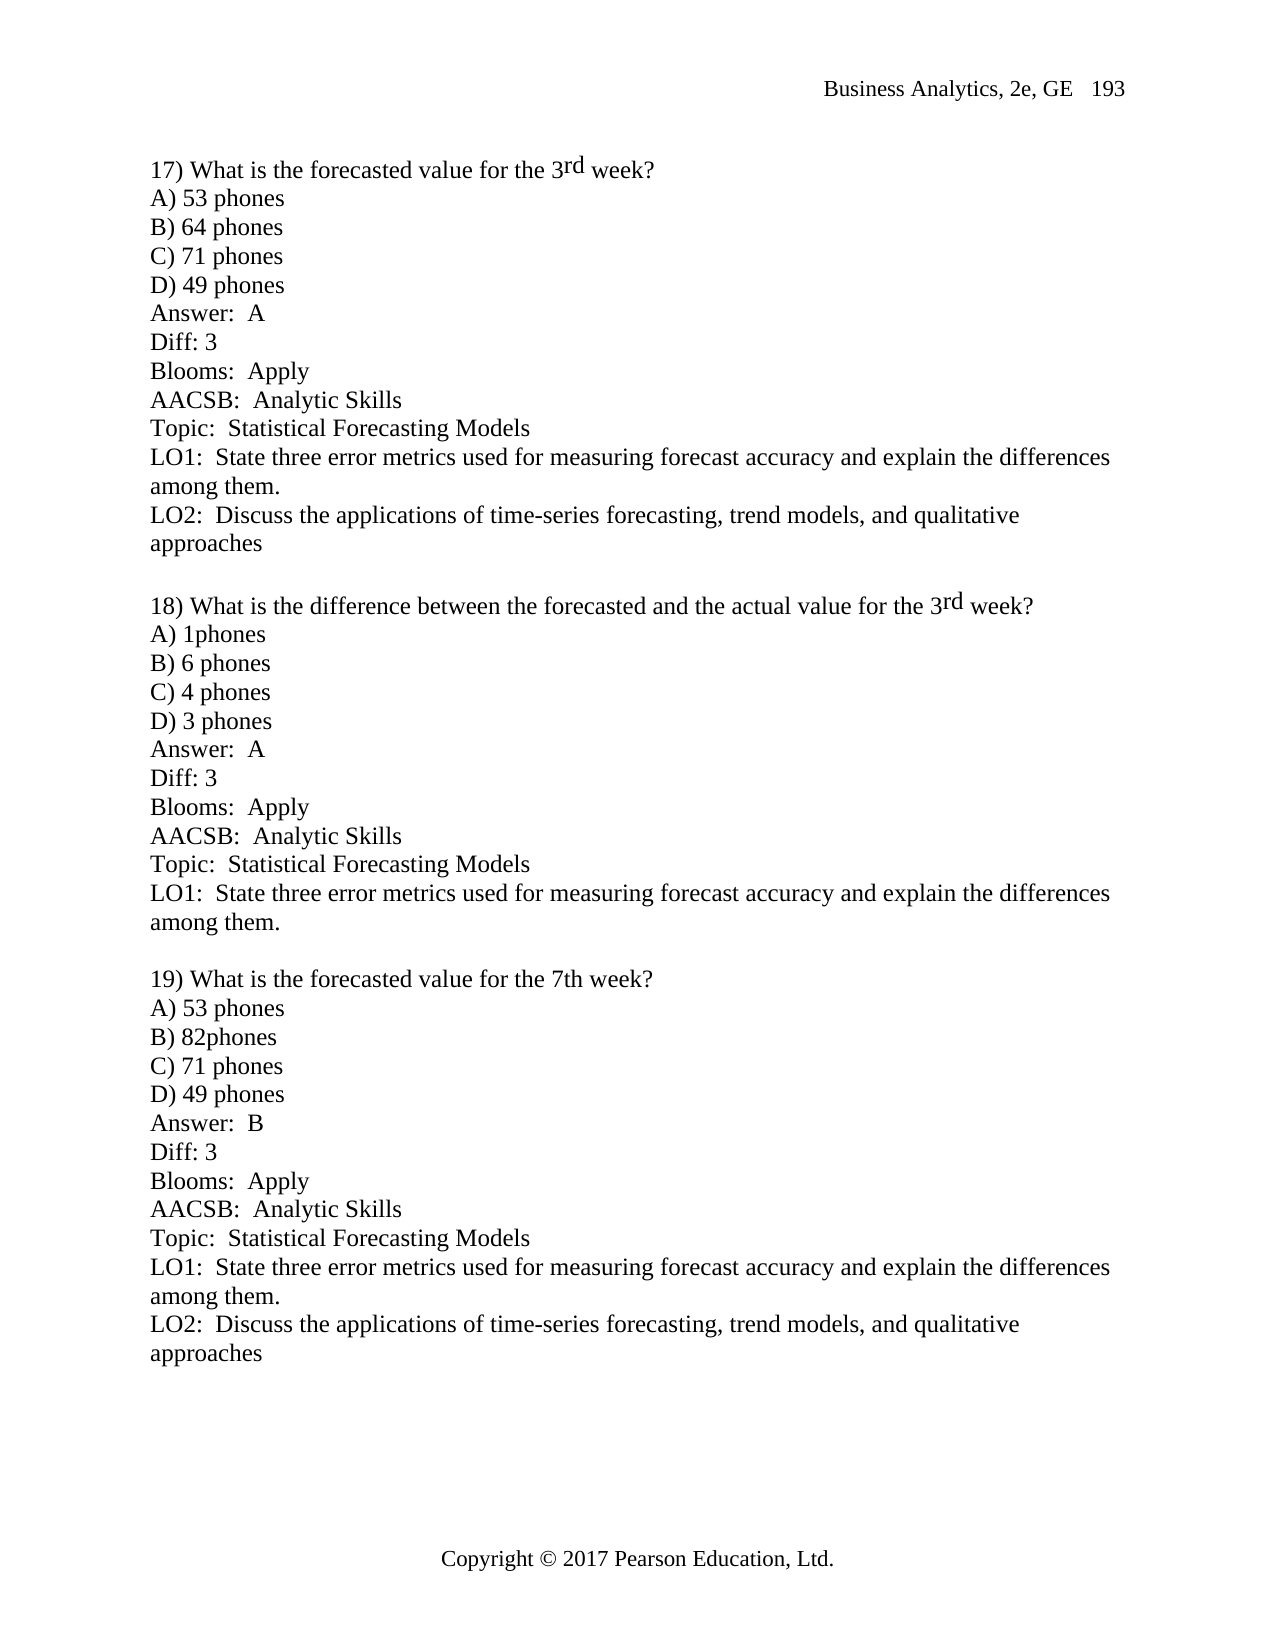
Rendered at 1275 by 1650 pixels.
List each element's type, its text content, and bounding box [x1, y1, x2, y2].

text Answer: A [150, 734, 1125, 763]
text LO2: Discuss the applications of time-series forecasting, trend models, and qualitative approaches [150, 500, 1125, 557]
text Diff: 3 [150, 327, 1125, 356]
text A) 1phones [150, 619, 1125, 648]
text B) 82phones [150, 1022, 1125, 1051]
text Blooms: Apply [150, 356, 1125, 385]
text Diff: 3 [150, 763, 1125, 792]
text Diff: 3 [150, 1137, 1125, 1166]
text 19) What is the forecasted value for the 7th week? [150, 964, 1125, 993]
text 18) What is the difference between the forecasted and the actual value for the 3rd week? [150, 586, 1125, 619]
text Blooms: Apply [150, 1166, 1125, 1194]
text D) 3 phones [150, 706, 1125, 734]
text A) 53 phones [150, 993, 1125, 1022]
text AACSB: Analytic Skills [150, 385, 1125, 413]
text Answer: B [150, 1108, 1125, 1137]
text LO2: Discuss the applications of time-series forecasting, trend models, and qualitative approaches [150, 1309, 1125, 1367]
text Blooms: Apply [150, 792, 1125, 821]
text Topic: Statistical Forecasting Models [150, 413, 1125, 442]
text LO1: State three error metrics used for measuring forecast accuracy and explain the differences among them. [150, 1252, 1125, 1309]
text C) 4 phones [150, 677, 1125, 706]
text A) 53 phones [150, 183, 1125, 212]
text AACSB: Analytic Skills [150, 1194, 1125, 1223]
text C) 71 phones [150, 1051, 1125, 1079]
text B) 6 phones [150, 648, 1125, 677]
text Answer: A [150, 298, 1125, 327]
text LO1: State three error metrics used for measuring forecast accuracy and explain the differences among them. [150, 442, 1125, 500]
text Topic: Statistical Forecasting Models [150, 1223, 1125, 1252]
text C) 71 phones [150, 241, 1125, 270]
text AACSB: Analytic Skills [150, 821, 1125, 849]
text Topic: Statistical Forecasting Models [150, 849, 1125, 878]
text 17) What is the forecasted value for the 3rd week? [150, 150, 1125, 183]
text LO1: State three error metrics used for measuring forecast accuracy and explain the differences among them. [150, 878, 1125, 936]
text D) 49 phones [150, 270, 1125, 298]
text D) 49 phones [150, 1079, 1125, 1108]
text B) 64 phones [150, 212, 1125, 241]
